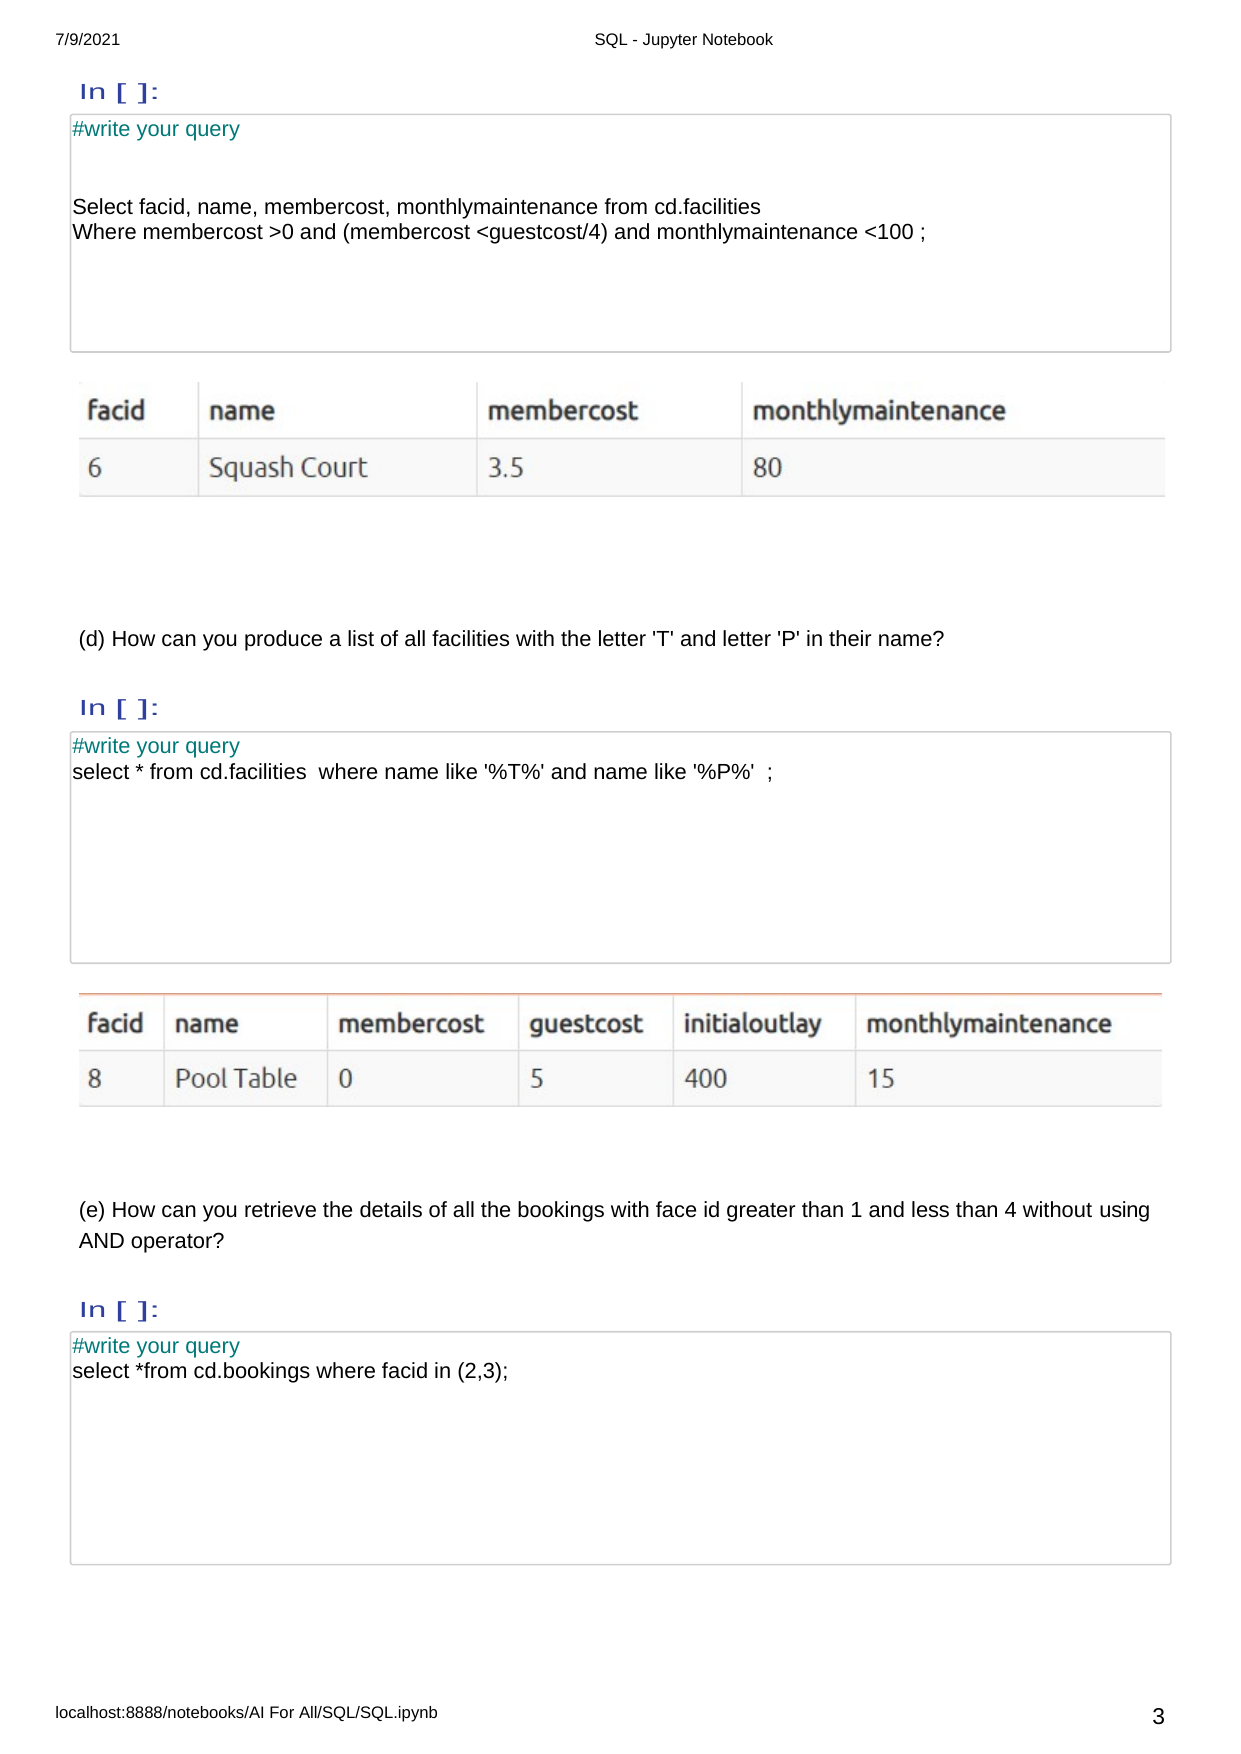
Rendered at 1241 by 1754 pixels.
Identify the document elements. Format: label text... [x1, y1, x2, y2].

text In [ ]: [78, 695, 1184, 720]
text In [ ]: [78, 79, 1184, 104]
text In [ ]: [78, 1296, 1184, 1322]
list How can you produce a list of all facilities with the letter 'T' and letter 'P' in their name? [78, 626, 1184, 651]
picture [79, 993, 1163, 1107]
picture [79, 382, 1166, 497]
list How can you retrieve the details of all the bookings with face id greater than 1 and less than 4 without using AND operator? [78, 1197, 1152, 1253]
